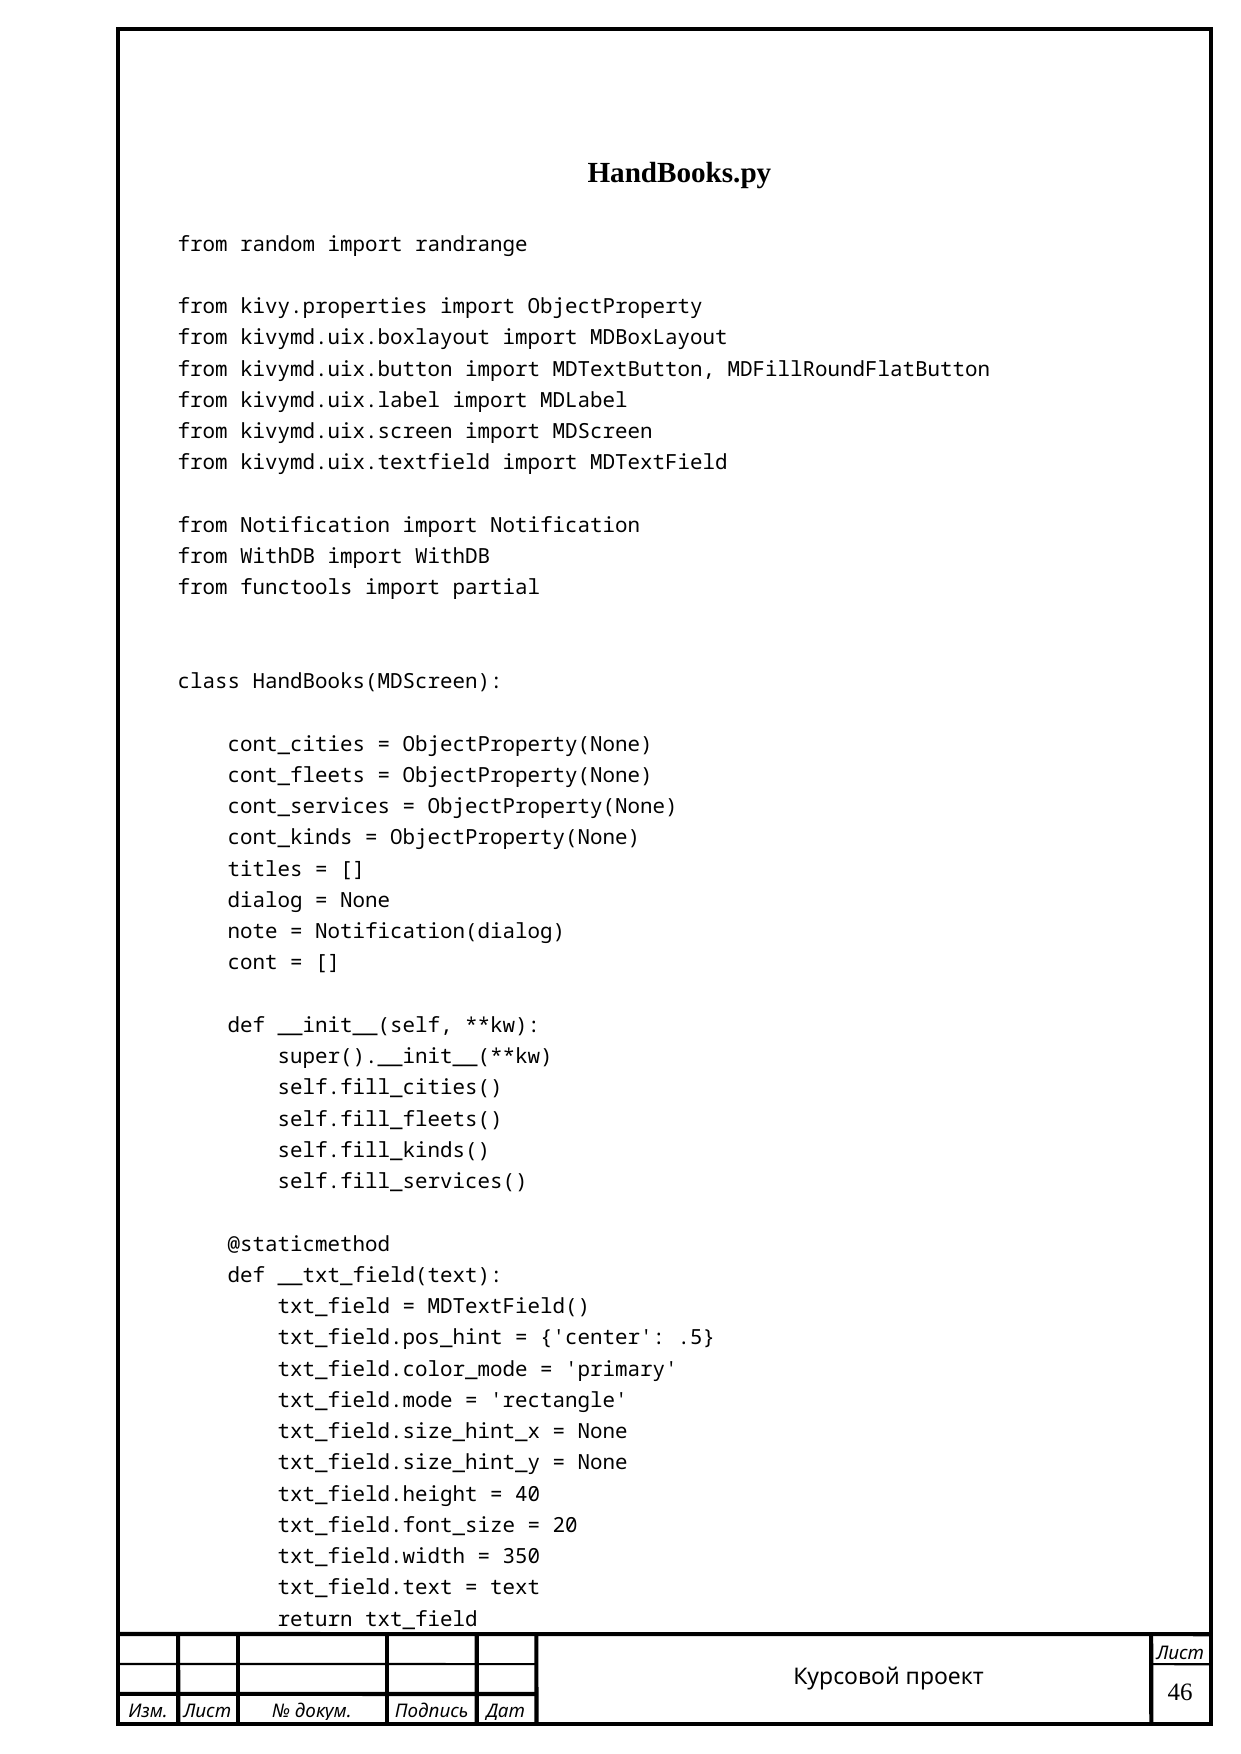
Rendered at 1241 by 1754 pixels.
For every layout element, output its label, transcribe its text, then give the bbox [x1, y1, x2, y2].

text dialog = None [177, 885, 1181, 913]
text class HandBooks(MDScreen): [177, 666, 1181, 695]
text from functools import partial [177, 572, 1181, 601]
text txt_field.size_hint_y = None [177, 1447, 1181, 1476]
text super().__init__(**kw) [177, 1041, 1181, 1070]
text txt_field.height = 40 [177, 1479, 1181, 1507]
text self.fill_kinds() [177, 1135, 1181, 1163]
text from random import randrange [177, 229, 1181, 257]
text from kivymd.uix.textfield import MDTextField [177, 447, 1181, 476]
text titles = [] [177, 854, 1181, 882]
text txt_field.width = 350 [177, 1541, 1181, 1570]
text from kivymd.uix.button import MDTextButton, MDFillRoundFlatButton [177, 354, 1181, 382]
text def __txt_field(text): [177, 1260, 1181, 1288]
text cont_services = ObjectProperty(None) [177, 791, 1181, 820]
text note = Notification(dialog) [177, 916, 1181, 945]
text self.fill_fleets() [177, 1104, 1181, 1132]
text from kivymd.uix.screen import MDScreen [177, 416, 1181, 445]
text from WithDB import WithDB [177, 541, 1181, 570]
text cont_cities = ObjectProperty(None) [177, 729, 1181, 757]
text from kivy.properties import ObjectProperty [177, 291, 1181, 320]
text txt_field.text = text [177, 1572, 1181, 1601]
text HandBooks.py [177, 155, 1181, 188]
text txt_field.font_size = 20 [177, 1510, 1181, 1538]
text from Notification import Notification [177, 510, 1181, 538]
text return txt_field [177, 1604, 1181, 1632]
text self.fill_cities() [177, 1072, 1181, 1101]
text @staticmethod [177, 1229, 1181, 1257]
text cont_fleets = ObjectProperty(None) [177, 760, 1181, 788]
text txt_field = MDTextField() [177, 1291, 1181, 1320]
text txt_field.size_hint_x = None [177, 1416, 1181, 1445]
text txt_field.pos_hint = {'center': .5} [177, 1322, 1181, 1351]
text from kivymd.uix.label import MDLabel [177, 385, 1181, 413]
text def __init__(self, **kw): [177, 1010, 1181, 1038]
text cont = [] [177, 947, 1181, 976]
text txt_field.mode = 'rectangle' [177, 1385, 1181, 1413]
text from kivymd.uix.boxlayout import MDBoxLayout [177, 322, 1181, 351]
text self.fill_services() [177, 1166, 1181, 1195]
text cont_kinds = ObjectProperty(None) [177, 822, 1181, 851]
text txt_field.color_mode = 'primary' [177, 1354, 1181, 1382]
